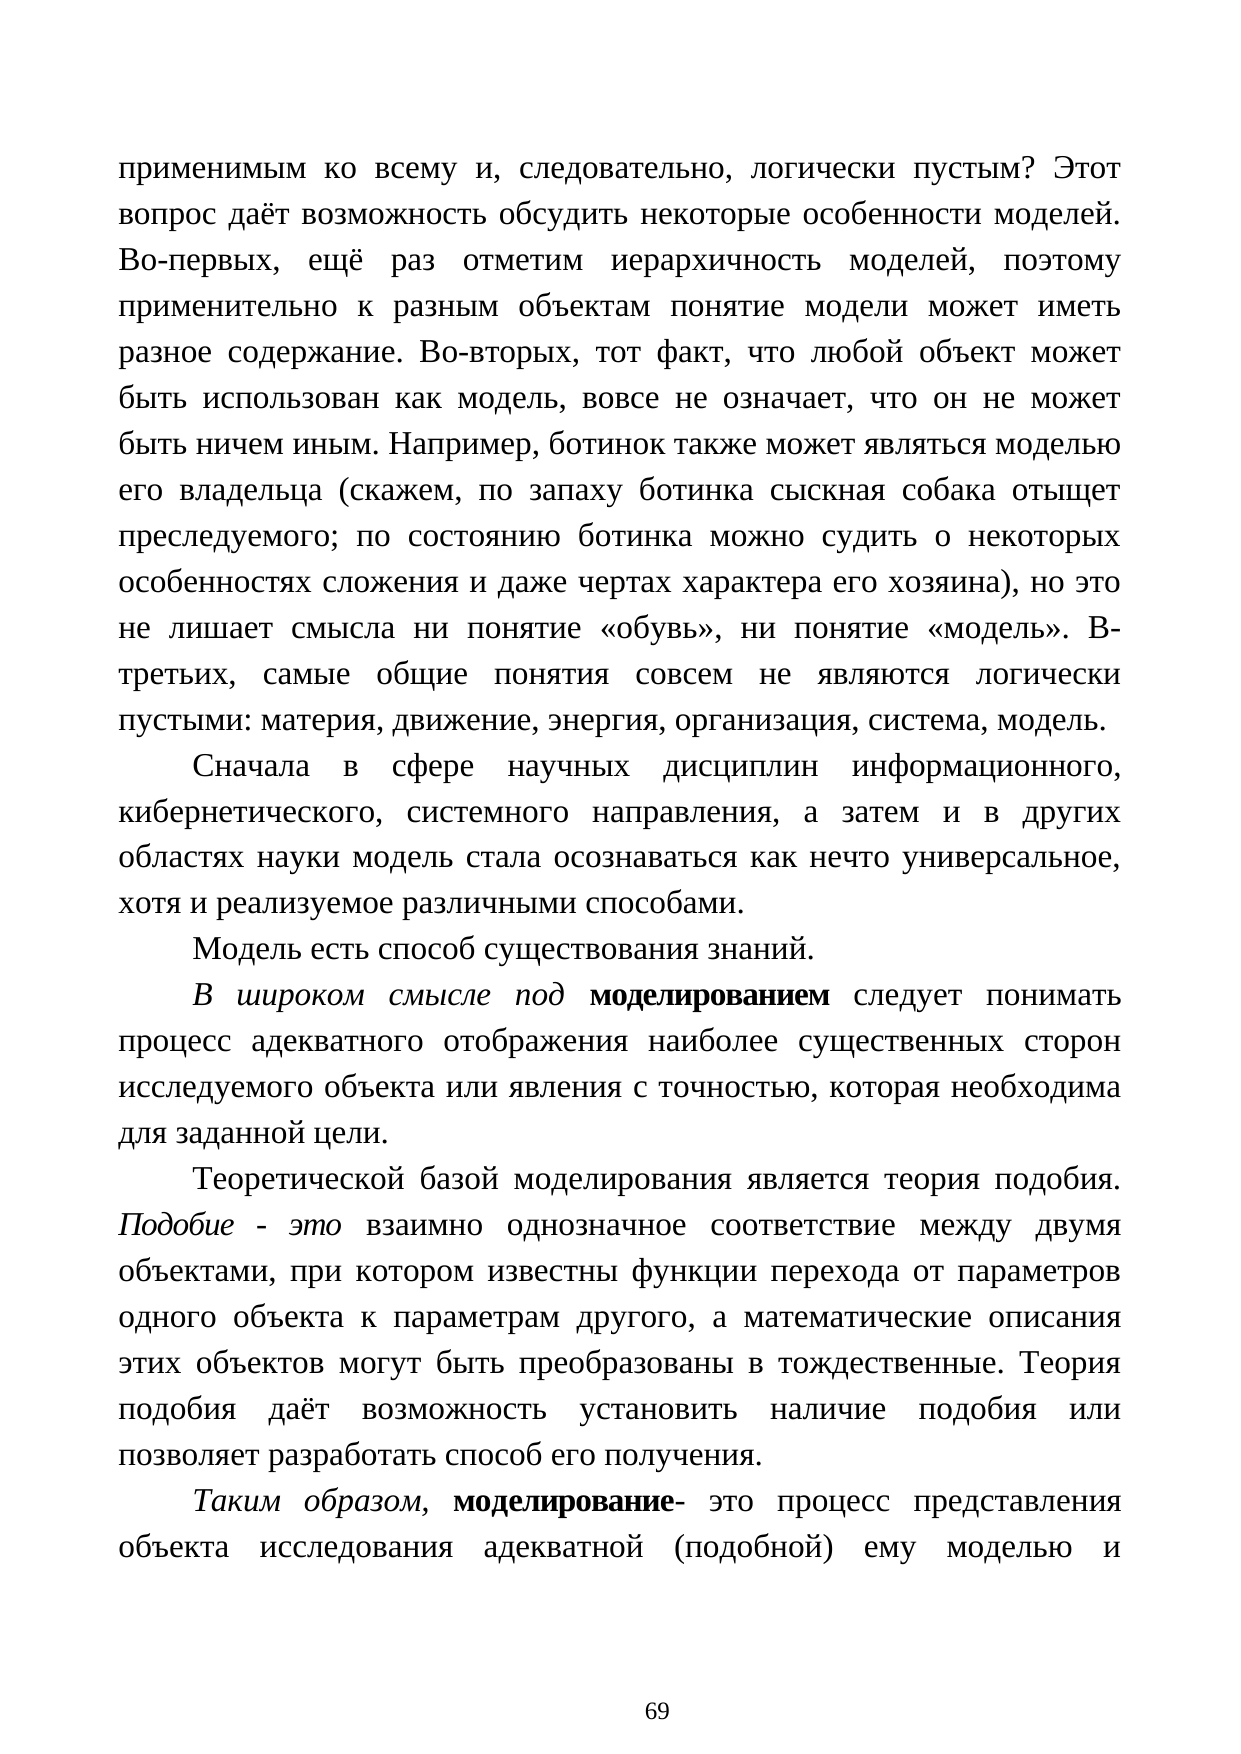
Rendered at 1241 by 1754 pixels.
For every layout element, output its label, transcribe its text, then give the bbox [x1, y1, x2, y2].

text Модель есть способ существования знаний. [118, 929, 1122, 967]
text Теоретической базой моделирования является теория подобия. Подобие - это взаимно однозначное соответствие между двумя объектами, при котором известны функции перехода от параметров одного объекта к параметрам другого, а математические описания этих объектов могут быть преобразованы в тождественные. Теория подобия даёт возможность установить наличие подобия или позволяет разработать способ его получения. [118, 1158, 1122, 1472]
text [118, 148, 1122, 737]
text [118, 1480, 1122, 1564]
text В широком смысле под моделированием следует понимать процесс адекватного отображения наиболее существенных сторон исследуемого объекта или явления с точностью, которая необходима для заданной цели. [118, 974, 1122, 1151]
text Сначала в сфере научных дисциплин информационного, кибернетического, системного направления, а затем и в других областях науки модель стала осознаваться как нечто универсальное, хотя и реализуемое различными способами. [118, 745, 1122, 921]
